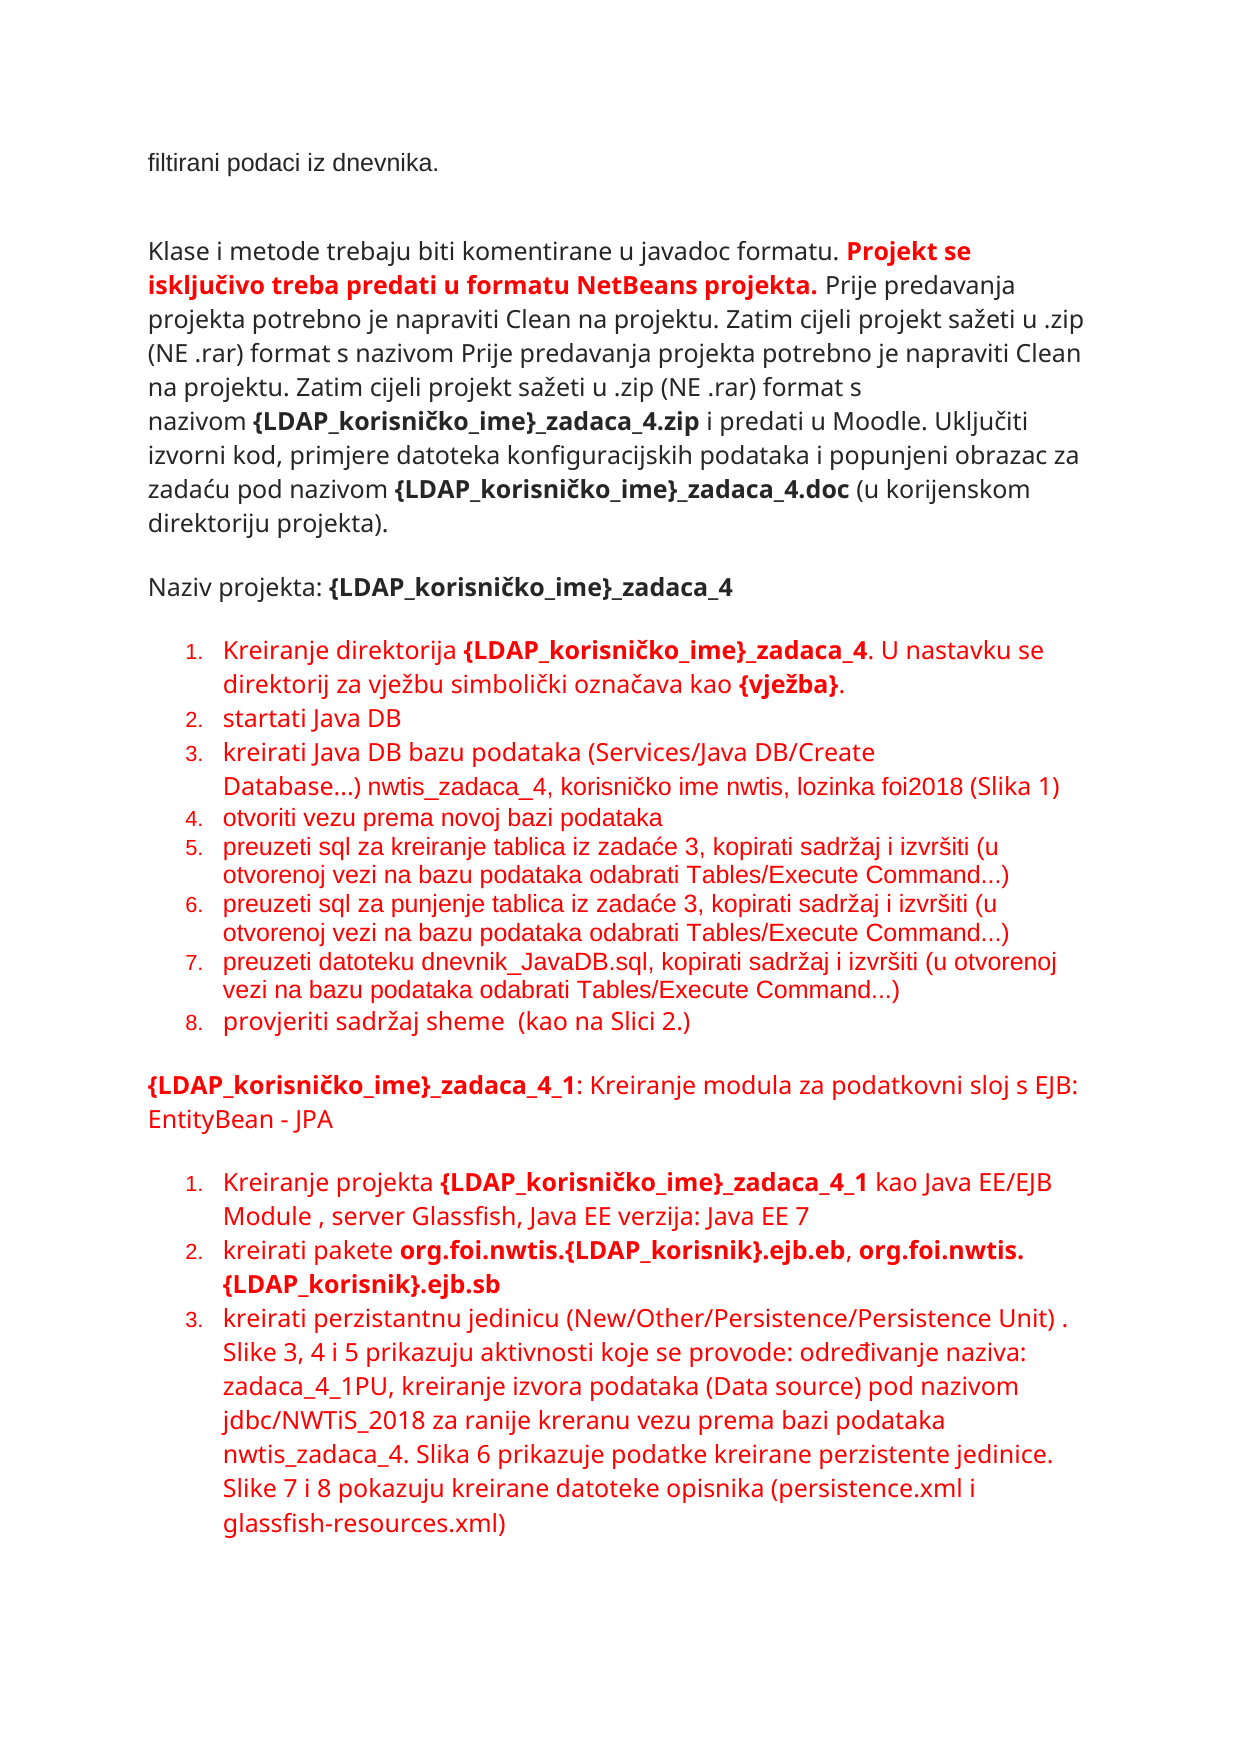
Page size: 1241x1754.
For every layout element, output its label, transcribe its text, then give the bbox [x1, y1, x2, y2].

list kreirati pakete org.foi.nwtis.{LDAP_korisnik}.ejb.eb, org.foi.nwtis.{LDAP_korisnik}.ejb.sb [185, 1233, 1093, 1301]
list kreirati perzistantnu jedinicu (New/Other/Persistence/Persistence Unit) . Slike 3, 4 i 5 prikazuju aktivnosti koje se provode: određivanje naziva: zadaca_4_1PU, kreiranje izvora podataka (Data source) pod nazivom jdbc/NWTiS_2018 za ranije kreranu vezu prema bazi podataka nwtis_zadaca_4. Slika 6 prikazuje podatke kreirane perzistente jedinice. Slike 7 i 8 pokazuju kreirane datoteke opisnika (persistence.xml i glassfish-resources.xml) [185, 1301, 1093, 1539]
list kreirati Java DB bazu podataka (Services/Java DB/Create Database...) nwtis_zadaca_4, korisničko ime nwtis, lozinka foi2018 (Slika 1) [185, 735, 1093, 803]
list provjeriti sadržaj sheme (kao na Slici 2.) [185, 1004, 1093, 1038]
list preuzeti sql za kreiranje tablica iz zadaće 3, kopirati sadržaj i izvršiti (u otvorenoj vezi na bazu podataka odabrati Tables/Execute Command...) [185, 832, 1093, 889]
list preuzeti datoteku dnevnik_JavaDB.sql, kopirati sadržaj i izvršiti (u otvorenoj vezi na bazu podataka odabrati Tables/Execute Command...) [185, 947, 1093, 1004]
list Kreiranje projekta {LDAP_korisničko_ime}_zadaca_4_1 kao Java EE/EJB Module , server Glassfish, Java EE verzija: Java EE 7 [185, 1164, 1093, 1233]
text {LDAP_korisničko_ime}_zadaca_4_1: Kreiranje modula za podatkovni sloj s EJB: EntityBean - JPA [148, 1067, 1093, 1135]
list preuzeti sql za punjenje tablica iz zadaće 3, kopirati sadržaj i izvršiti (u otvorenoj vezi na bazu podataka odabrati Tables/Execute Command...) [185, 889, 1093, 947]
list startati Java DB [185, 701, 1093, 735]
list otvoriti vezu prema novoj bazi podataka [185, 803, 1093, 832]
list Kreiranje direktorija {LDAP_korisničko_ime}_zadaca_4. U nastavku se direktorij za vježbu simbolički označava kao {vježba}. [185, 632, 1093, 701]
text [148, 148, 1093, 204]
text Klase i metode trebaju biti komentirane u javadoc formatu. Projekt se isključivo treba predati u formatu NetBeans projekta. Prije predavanja projekta potrebno je napraviti Clean na projektu. Zatim cijeli projekt sažeti u .zip (NE .rar) format s nazivom Prije predavanja projekta potrebno je napraviti Clean na projektu. Zatim cijeli projekt sažeti u .zip (NE .rar) format s nazivom {LDAP_korisničko_ime}_zadaca_4.zip i predati u Moodle. Uključiti izvorni kod, primjere datoteka konfiguracijskih podataka i popunjeni obrazac za zadaću pod nazivom {LDAP_korisničko_ime}_zadaca_4.doc (u korijenskom direktoriju projekta). [148, 233, 1093, 540]
text Naziv projekta: {LDAP_korisničko_ime}_zadaca_4 [148, 569, 1093, 603]
